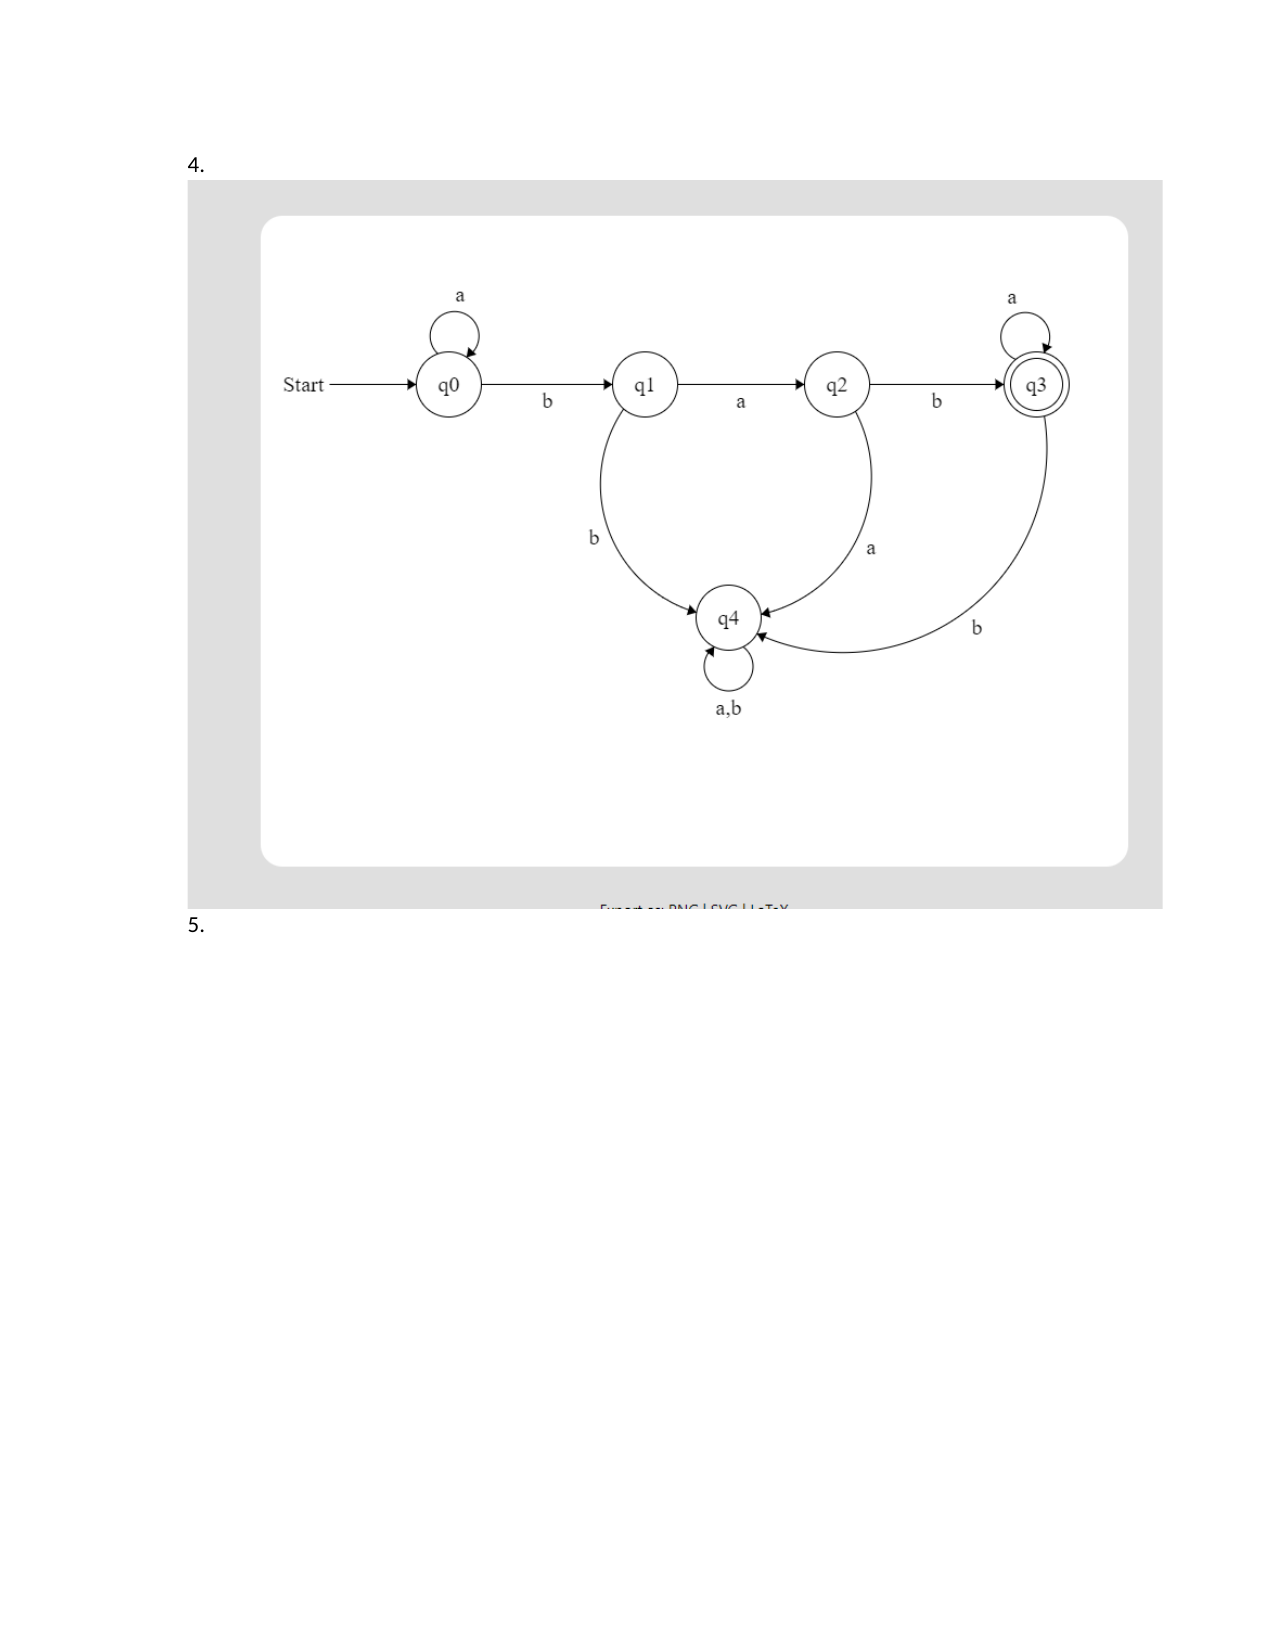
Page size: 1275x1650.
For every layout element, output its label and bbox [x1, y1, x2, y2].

picture [187, 180, 1163, 909]
